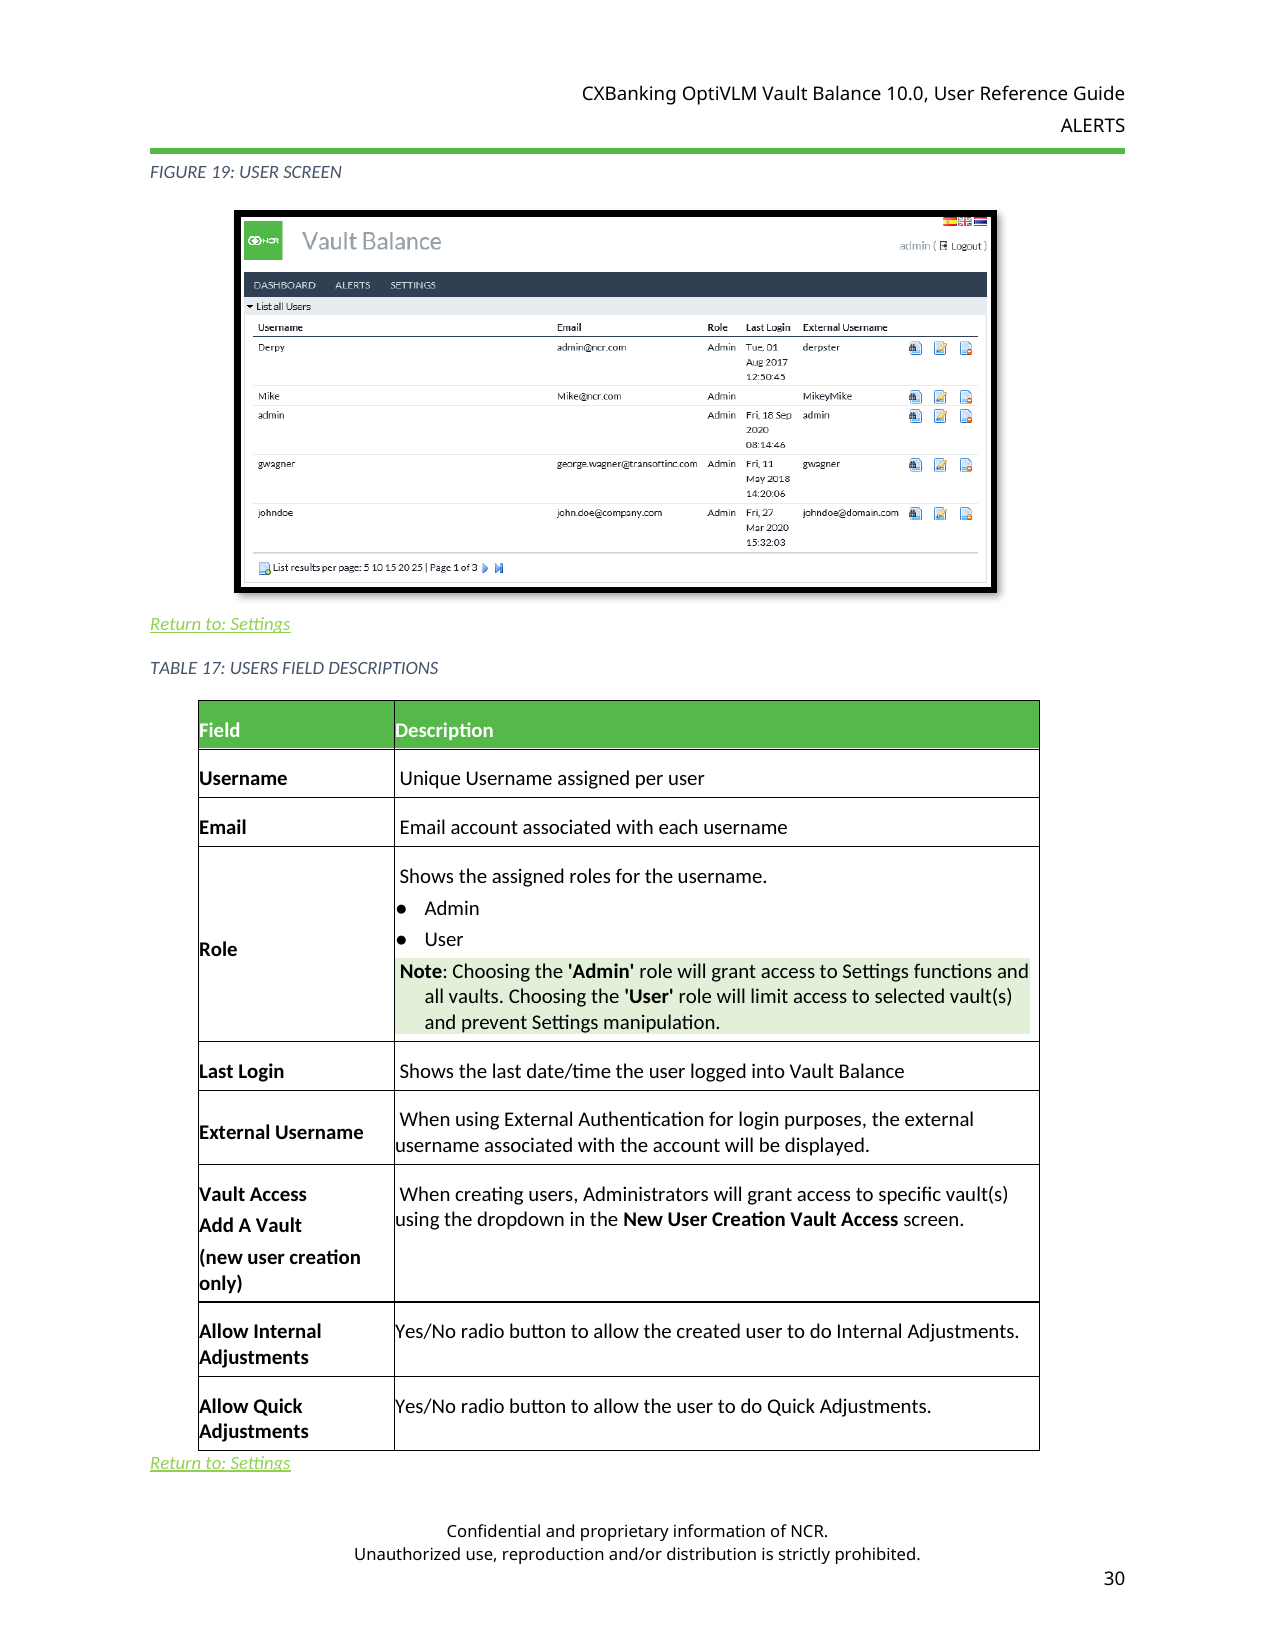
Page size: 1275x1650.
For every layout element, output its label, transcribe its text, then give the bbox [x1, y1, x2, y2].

table_header Description [395, 701, 1039, 748]
table_header Field [199, 701, 394, 748]
table_cell Last Login [199, 1042, 394, 1089]
text FIGURE 19: USER SCREEN [150, 160, 1125, 183]
table_cell Role [199, 847, 394, 1041]
table_cell Shows the last date/time the user logged into Vault Balance [395, 1042, 1039, 1089]
table_cell Unique Username assigned per user [395, 750, 1039, 797]
table_cell Vault Access Add A Vault (new user creation only) [199, 1165, 394, 1301]
table_cell Yes/No radio button to allow the created user to do Internal Adjustments. [395, 1303, 1039, 1376]
table_cell External Username [199, 1091, 394, 1164]
table_cell When using External Authentication for login purposes, the external username associated with the account will be displayed. [395, 1091, 1039, 1164]
text Return to: Settings [150, 1451, 1125, 1474]
picture [241, 217, 991, 587]
table_cell Email [199, 798, 394, 846]
text Return to: Settings [150, 612, 1125, 635]
table_cell Username [199, 750, 394, 797]
table_cell Allow Internal Adjustments [199, 1303, 394, 1376]
table_cell When creating users, Administrators will grant access to specific vault(s) using the dropdown in the New User Creation Vault Access screen. [395, 1165, 1039, 1301]
table_cell Yes/No radio button to allow the user to do Quick Adjustments. [395, 1377, 1039, 1450]
table_cell Shows the assigned roles for the username. Admin User Note: Choosing the 'Admin' role will grant access to Settings functions and all vaults. Choosing the 'User' role will limit access to selected vault(s) and prevent Settings manipulation. [395, 847, 1039, 1041]
table_cell Email account associated with each username [395, 798, 1039, 846]
table_cell Allow Quick Adjustments [199, 1377, 394, 1450]
text TABLE 17: USERS FIELD DESCRIPTIONS [150, 656, 1125, 679]
